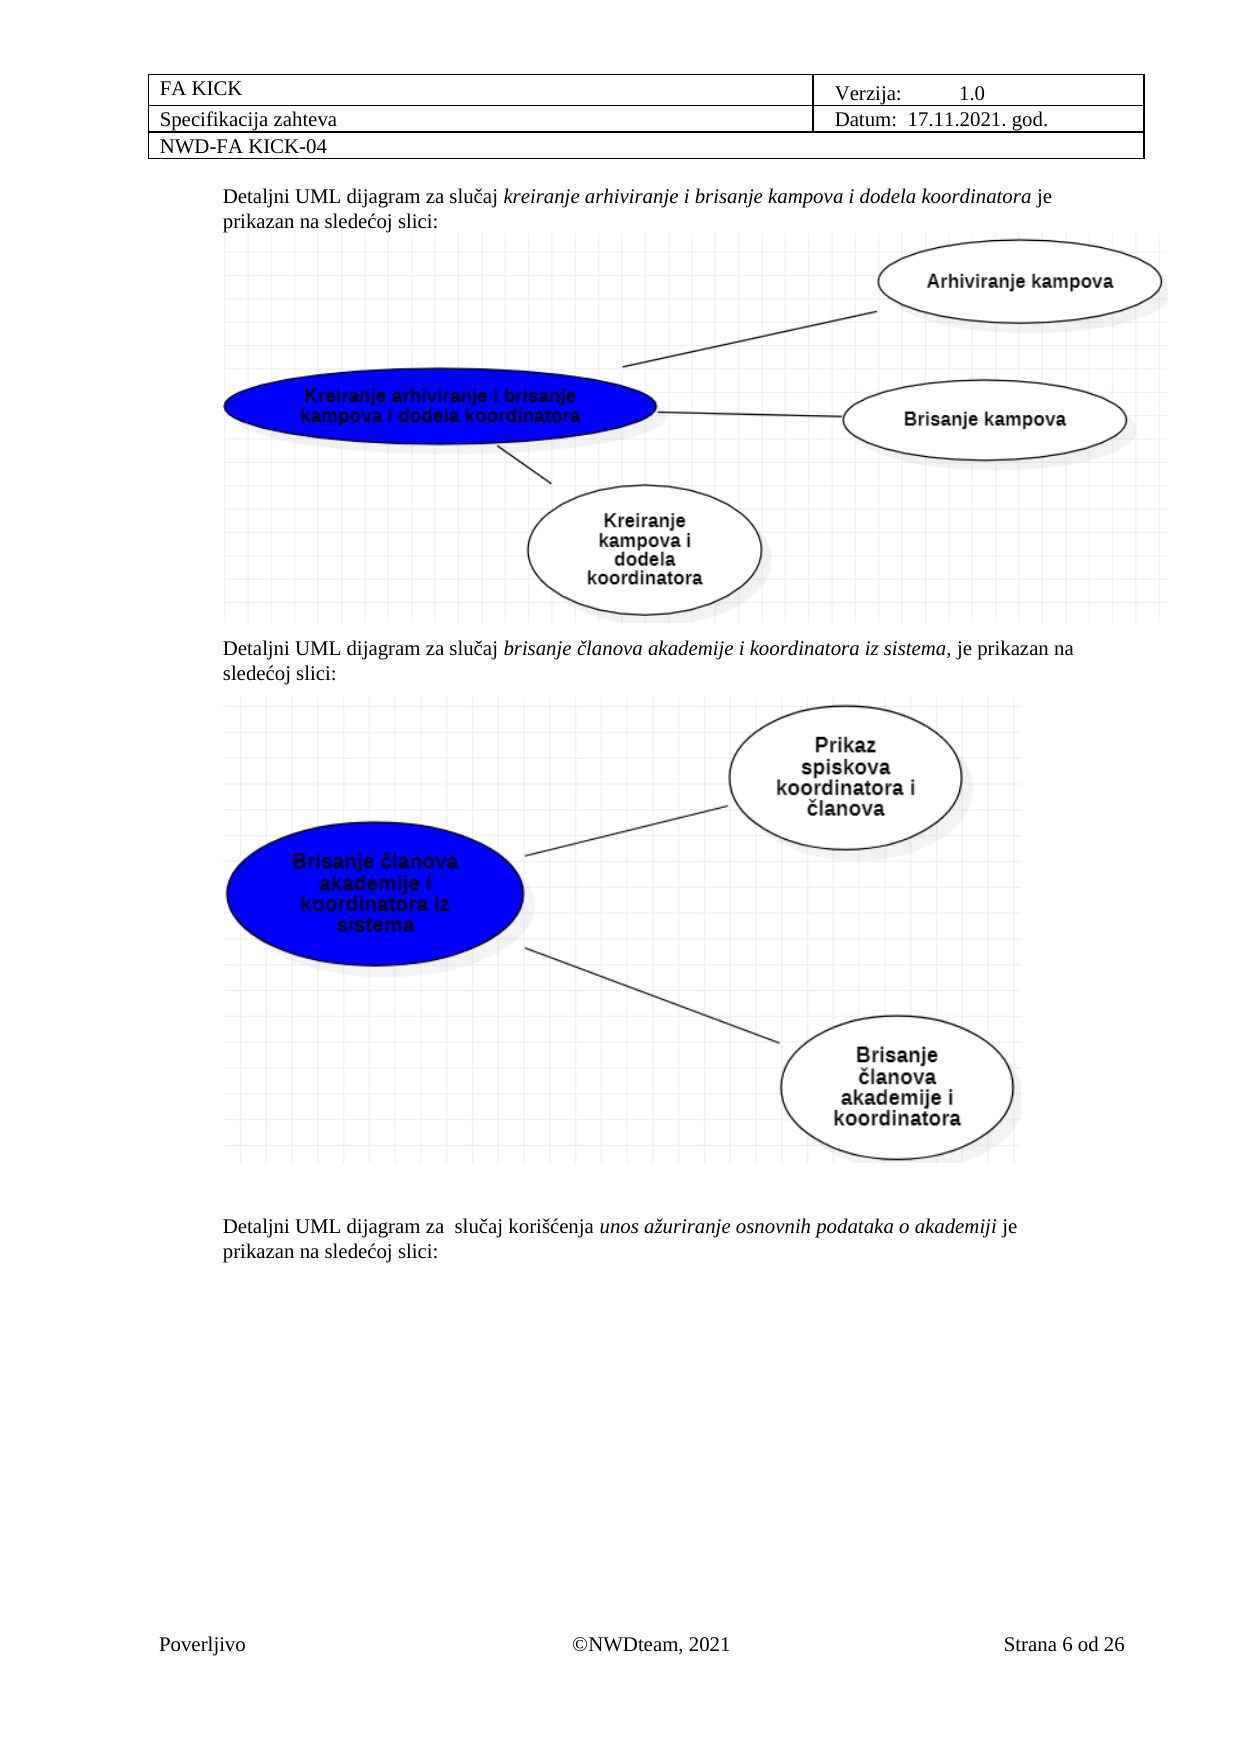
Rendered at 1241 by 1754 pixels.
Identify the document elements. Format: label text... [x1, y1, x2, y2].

picture [222, 697, 1021, 1163]
text Detaljni UML dijagram za slučaj kreiranje arhiviranje i brisanje kampova i dodela koordinatora je prikazan na sledećoj slici: [223, 183, 1093, 233]
text Detaljni UML dijagram za slučaj brisanje članova akademije i koordinatora iz sistema, je prikazan na sledećoj slici: [223, 635, 1093, 685]
text Detaljni UML dijagram za slučaj korišćenja unos ažuriranje osnovnih podataka o akademiji je prikazan na sledećoj slici: [223, 1213, 1093, 1263]
picture [222, 233, 1168, 623]
